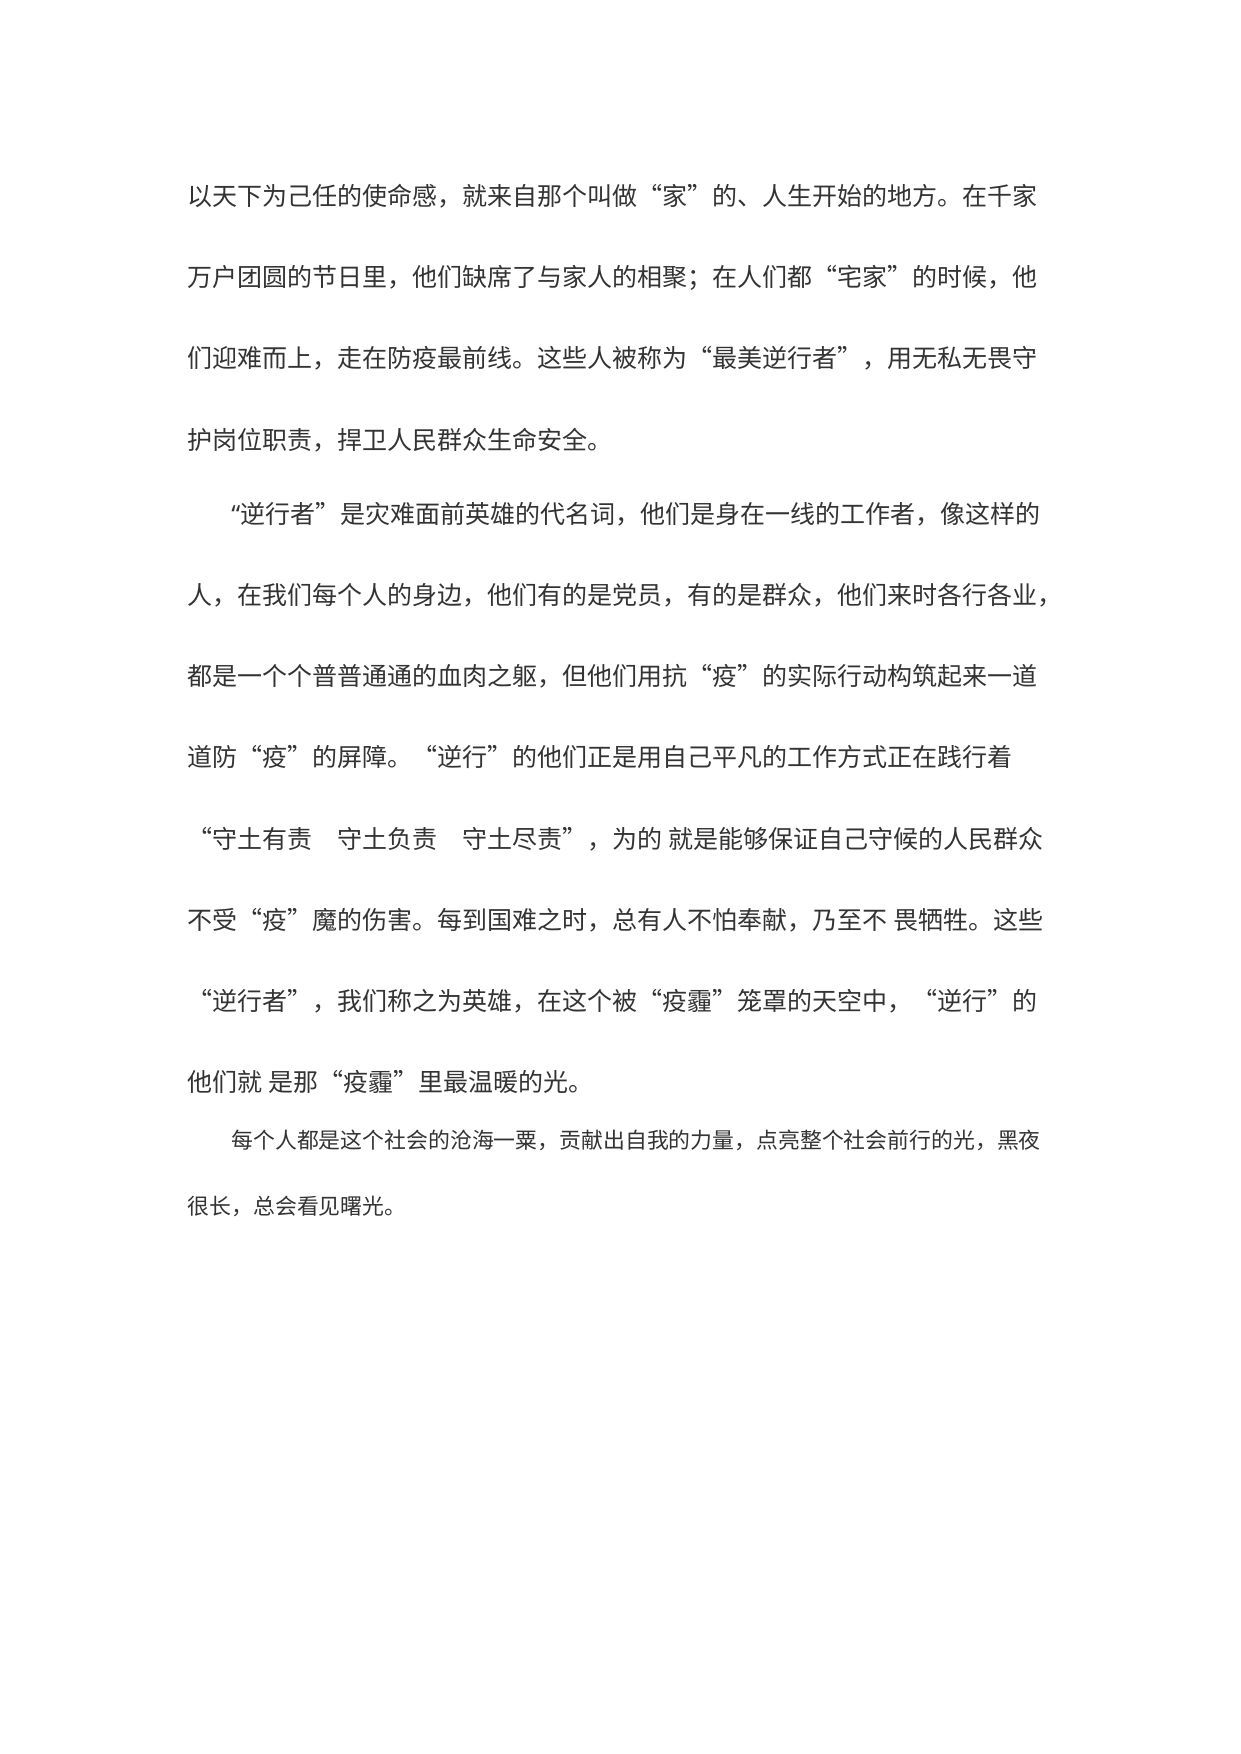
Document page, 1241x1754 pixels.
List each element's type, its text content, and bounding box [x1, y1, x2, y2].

text 每个人都是这个社会的沧海一粟，贡献出自我的力量，点亮整个社会前行的光，黑夜很长，总会看见曙光。 [187, 1123, 1053, 1236]
text “逆行者”是灾难面前英雄的代名词，他们是身在一线的工作者，像这样的人，在我们每个人的身边，他们有的是党员，有的是群众，他们来时各行各业，都是一个个普普通通的血肉之躯，但他们用抗“疫”的实际行动构筑起来一道道防“疫”的屏障。“逆行”的他们正是用自己平凡的工作方式正在践行着“守土有责 守土负责 守土尽责”，为的 就是能够保证自己守候的人民群众不受“疫”魔的伤害。每到国难之时，总有人不怕奉献，乃至不 畏牺牲。这些“逆行者”，我们称之为英雄，在这个被“疫霾”笼罩的天空中，“逆行”的他们就 是那“疫霾”里最温暖的光。 [187, 480, 1053, 1113]
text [187, 162, 1053, 471]
